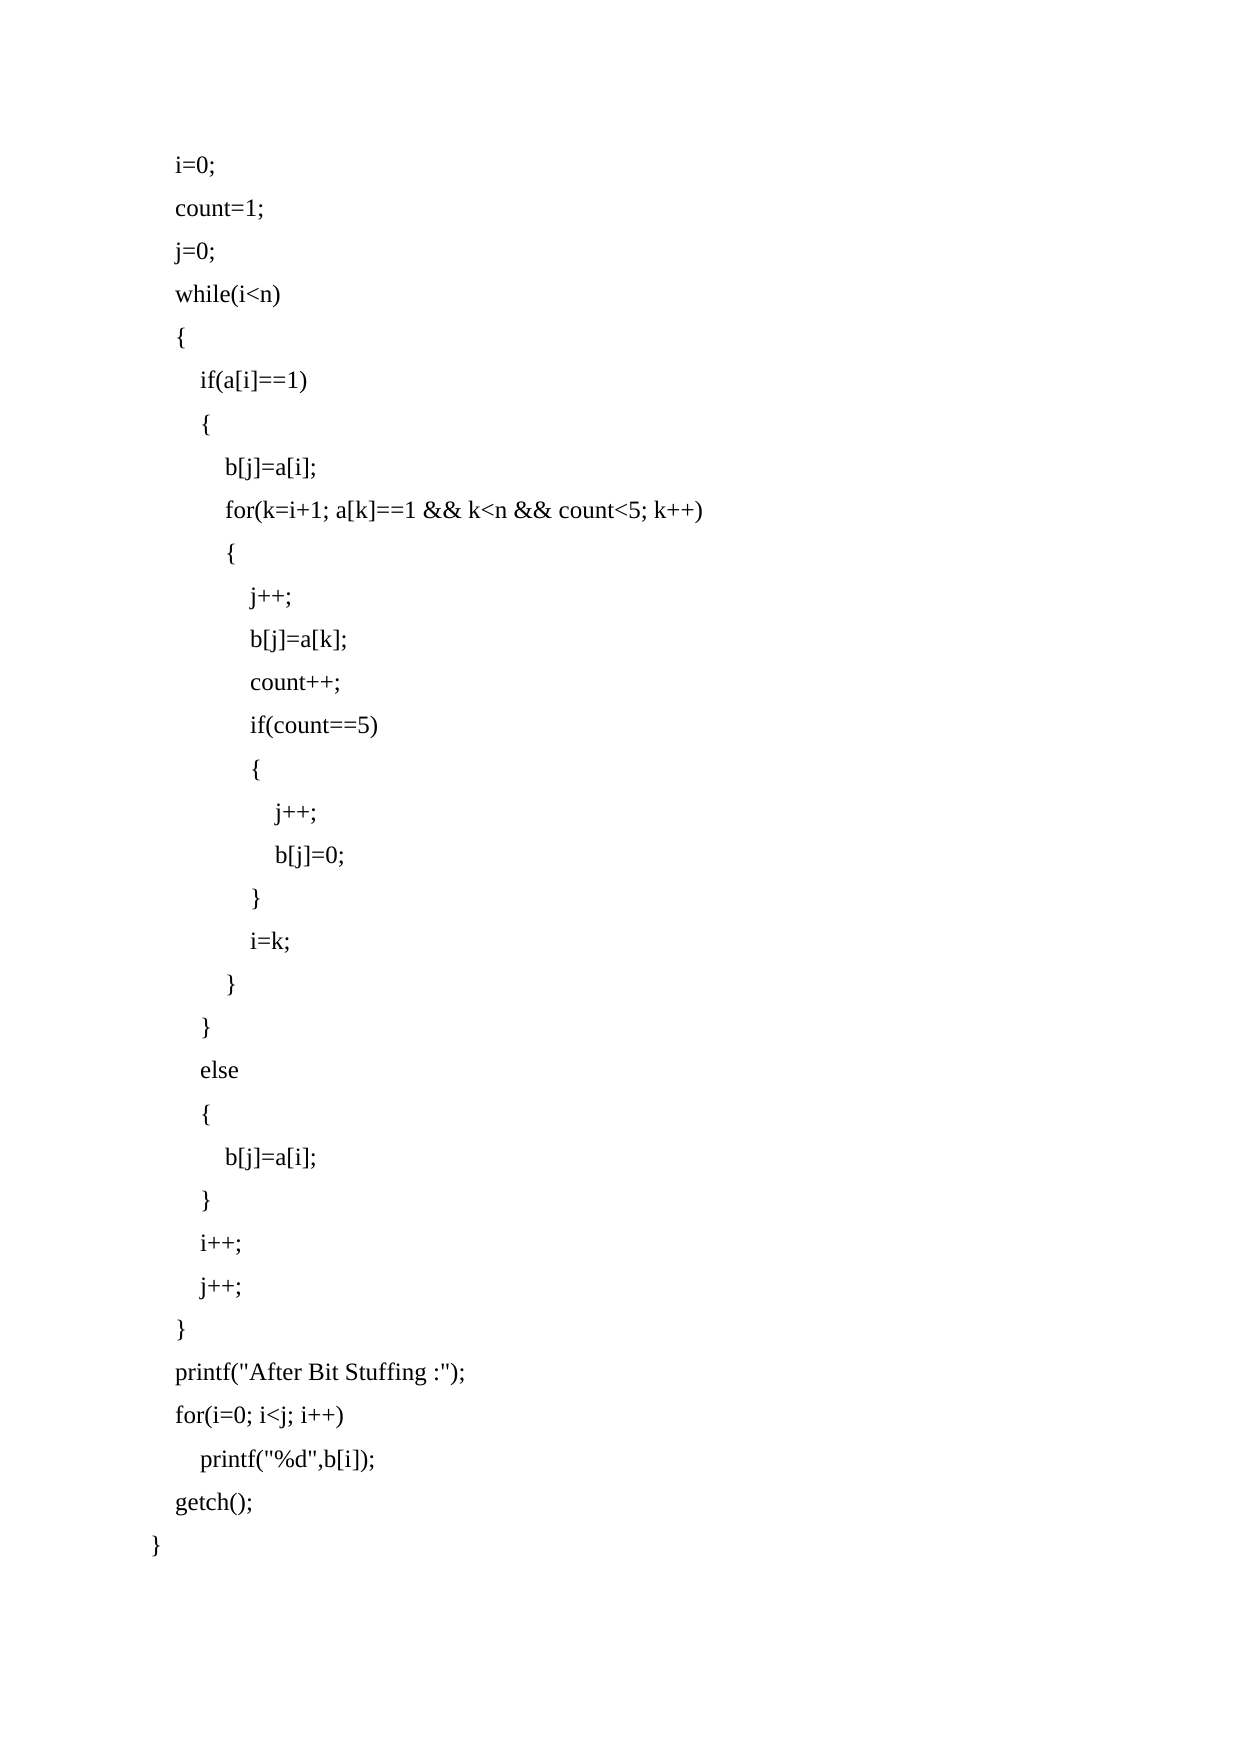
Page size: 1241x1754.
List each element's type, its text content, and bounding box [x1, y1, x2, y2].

text getch(); [150, 1487, 1090, 1516]
text { [150, 538, 1090, 567]
text j++; [150, 797, 1090, 826]
text b[j]=a[k]; [150, 624, 1090, 653]
text j=0; [150, 236, 1090, 265]
text b[j]=a[i]; [150, 452, 1090, 481]
text } [150, 1012, 1090, 1041]
text printf("After Bit Stuffing :"); [150, 1357, 1090, 1386]
text b[j]=a[i]; [150, 1142, 1090, 1171]
text count++; [150, 667, 1090, 696]
text } [150, 1530, 1090, 1559]
text for(i=0; i<j; i++) [150, 1401, 1090, 1429]
text while(i<n) [150, 279, 1090, 308]
text i++; [150, 1228, 1090, 1257]
text } [150, 883, 1090, 912]
text i=k; [150, 926, 1090, 955]
text printf("%d",b[i]); [150, 1444, 1090, 1472]
text { [150, 322, 1090, 351]
text if(a[i]==1) [150, 366, 1090, 394]
text j++; [150, 1271, 1090, 1300]
text } [150, 969, 1090, 998]
text j++; [150, 581, 1090, 610]
text { [150, 754, 1090, 782]
text else [150, 1056, 1090, 1084]
text } [150, 1185, 1090, 1214]
text i=0; [150, 150, 1090, 179]
text for(k=i+1; a[k]==1 && k<n && count<5; k++) [150, 495, 1090, 524]
text count=1; [150, 193, 1090, 222]
text b[j]=0; [150, 840, 1090, 869]
text { [150, 409, 1090, 437]
text if(count==5) [150, 711, 1090, 739]
text } [150, 1314, 1090, 1343]
text { [150, 1099, 1090, 1127]
